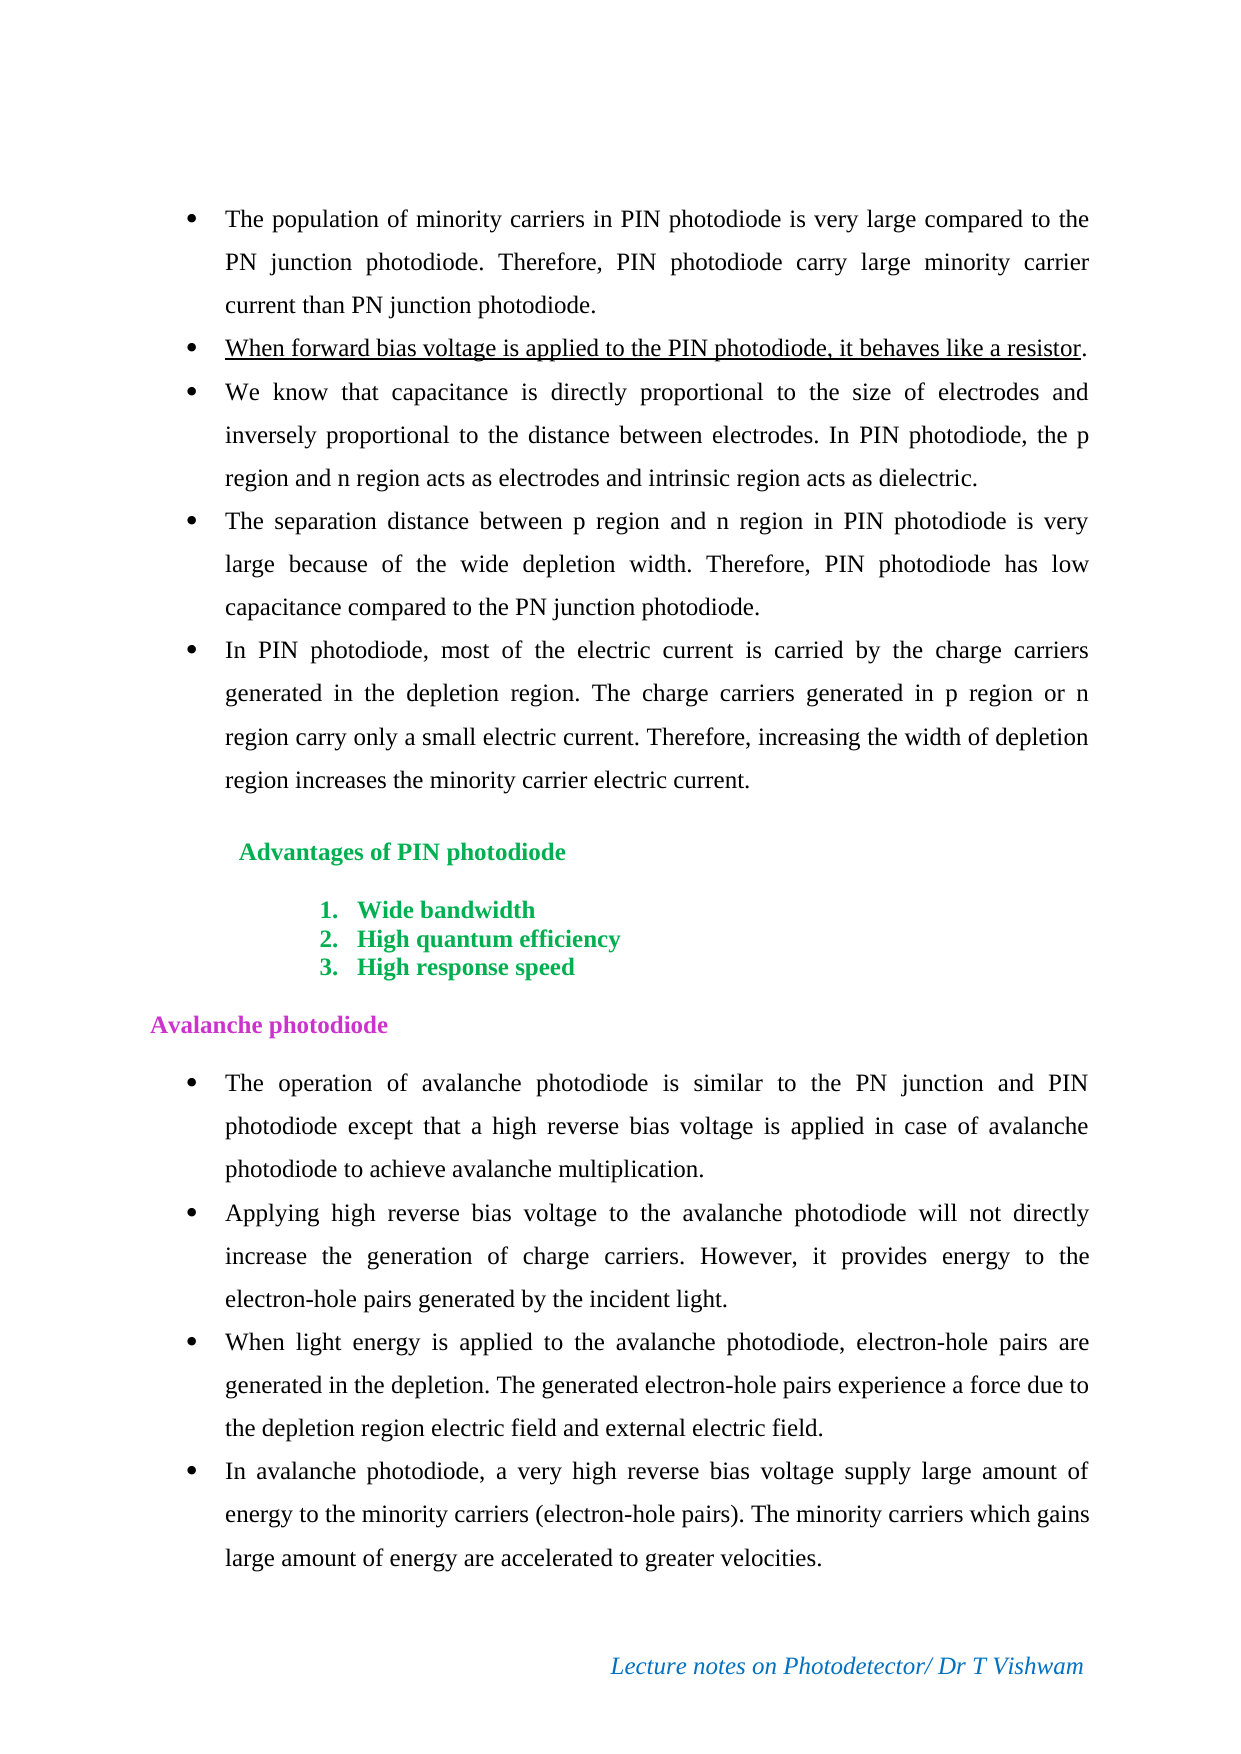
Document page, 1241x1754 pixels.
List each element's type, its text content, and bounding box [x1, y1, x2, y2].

list Wide bandwidth [319, 895, 1090, 924]
list The separation distance between p region and n region in PIN photodiode is very large because of the wide depletion width. Therefore, PIN photodiode has low capacitance compared to the PN junction photodiode. [187, 506, 1090, 621]
list We know that capacitance is directly proportional to the size of electrodes and inversely proportional to the distance between electrodes. In PIN photodiode, the p region and n region acts as electrodes and intrinsic region acts as dielectric. [187, 377, 1090, 492]
list High response speed [319, 952, 1090, 981]
list When forward bias voltage is applied to the PIN photodiode, it behaves like a resistor. [187, 333, 1090, 362]
text Avalanche photodiode [150, 1010, 1090, 1039]
list When light energy is applied to the avalanche photodiode, electron-hole pairs are generated in the depletion. The generated electron-hole pairs experience a force due to the depletion region electric field and external electric field. [187, 1327, 1090, 1442]
list High quantum efficiency [319, 924, 1090, 952]
list The population of minority carriers in PIN photodiode is very large compared to the PN junction photodiode. Therefore, PIN photodiode carry large minority carrier current than PN junction photodiode. [187, 204, 1090, 319]
text Advantages of PIN photodiode [239, 837, 1090, 866]
list Applying high reverse bias voltage to the avalanche photodiode will not directly increase the generation of charge carriers. However, it provides energy to the electron-hole pairs generated by the incident light. [187, 1198, 1090, 1313]
list In PIN photodiode, most of the electric current is carried by the charge carriers generated in the depletion region. The charge carriers generated in p region or n region carry only a small electric current. Therefore, increasing the width of depletion region increases the minority carrier electric current. [187, 635, 1090, 793]
list In avalanche photodiode, a very high reverse bias voltage supply large amount of energy to the minority carriers (electron-hole pairs). The minority carriers which gains large amount of energy are accelerated to greater velocities. [187, 1456, 1090, 1571]
list The operation of avalanche photodiode is similar to the PN junction and PIN photodiode except that a high reverse bias voltage is applied in case of avalanche photodiode to achieve avalanche multiplication. [187, 1068, 1090, 1183]
